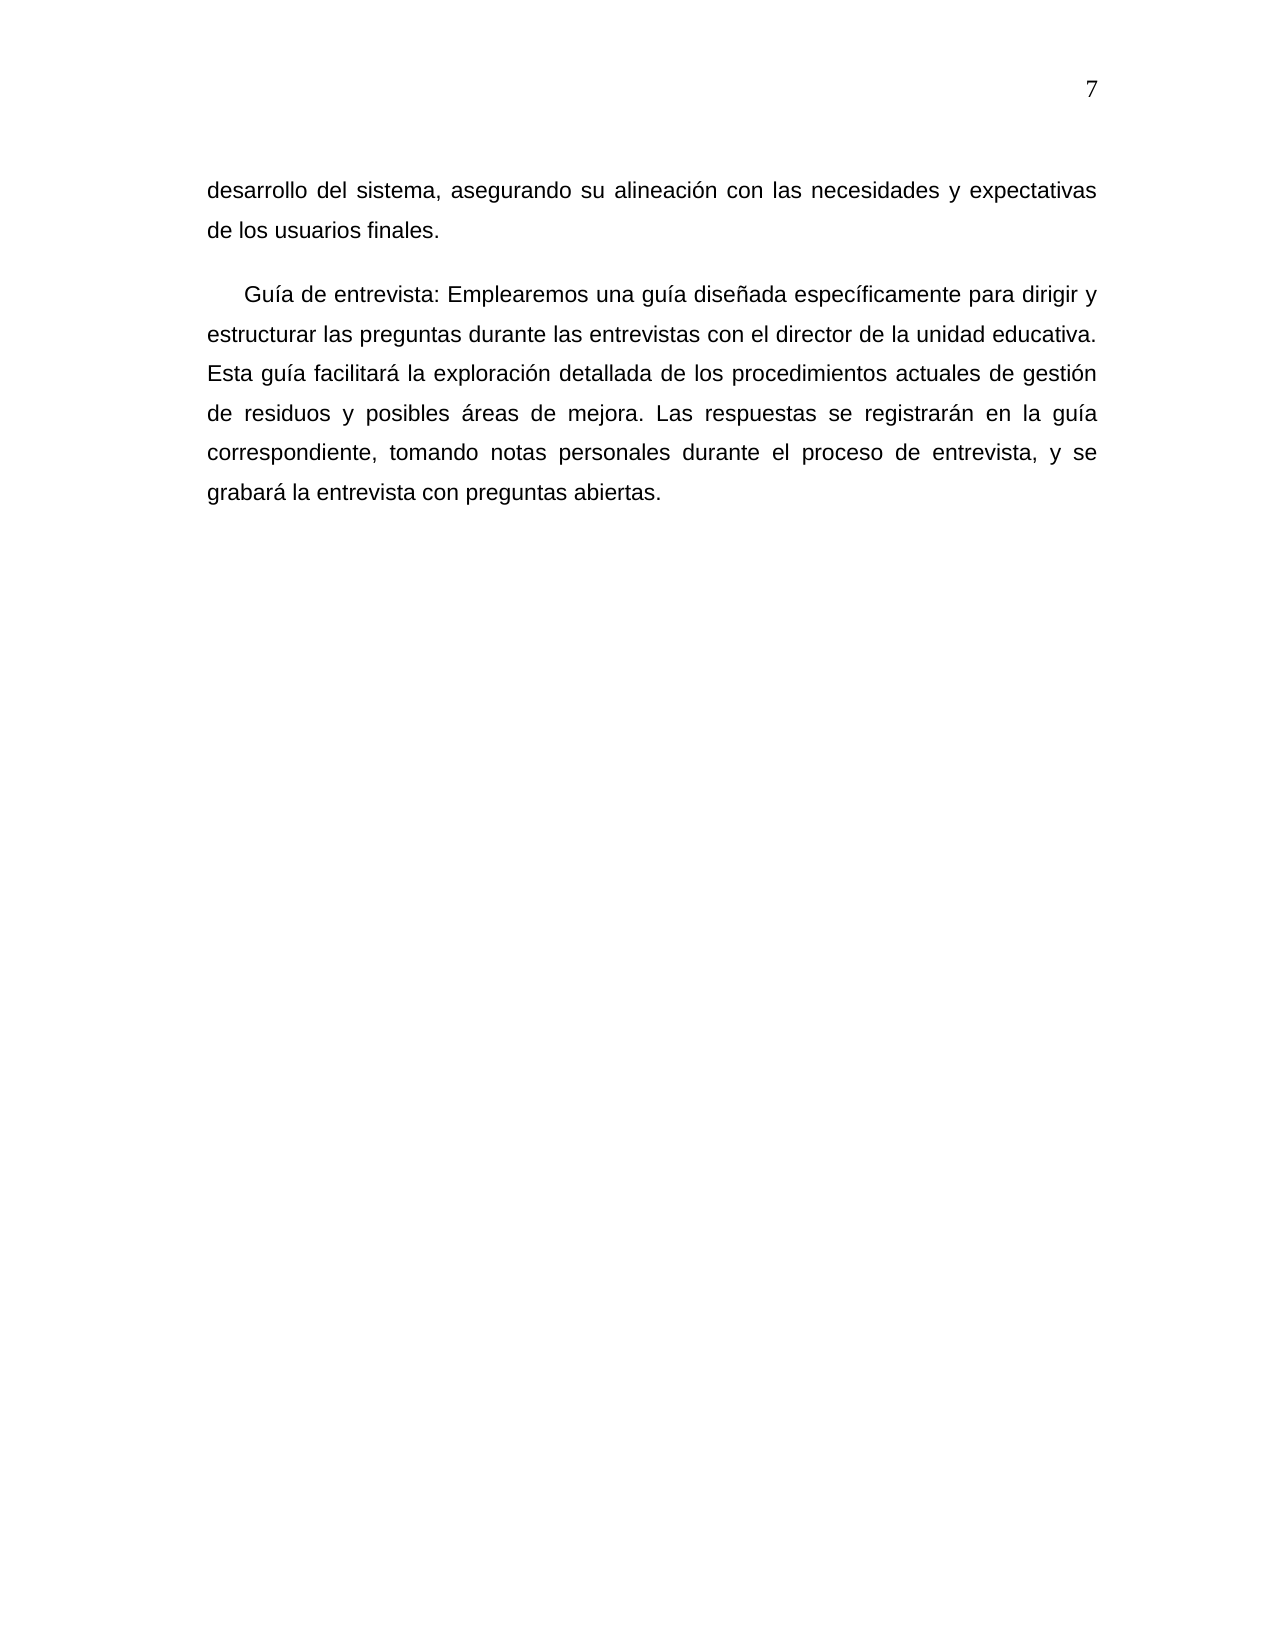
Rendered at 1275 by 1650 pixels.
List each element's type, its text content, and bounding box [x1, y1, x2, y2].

text Guía de entrevista: Emplearemos una guía diseñada específicamente para dirigir y estructurar las preguntas durante las entrevistas con el director de la unidad educativa. Esta guía facilitará la exploración detallada de los procedimientos actuales de gestión de residuos y posibles áreas de mejora. Las respuestas se registrarán en la guía correspondiente, tomando notas personales durante el proceso de entrevista, y se grabará la entrevista con preguntas abiertas. [207, 281, 1098, 505]
